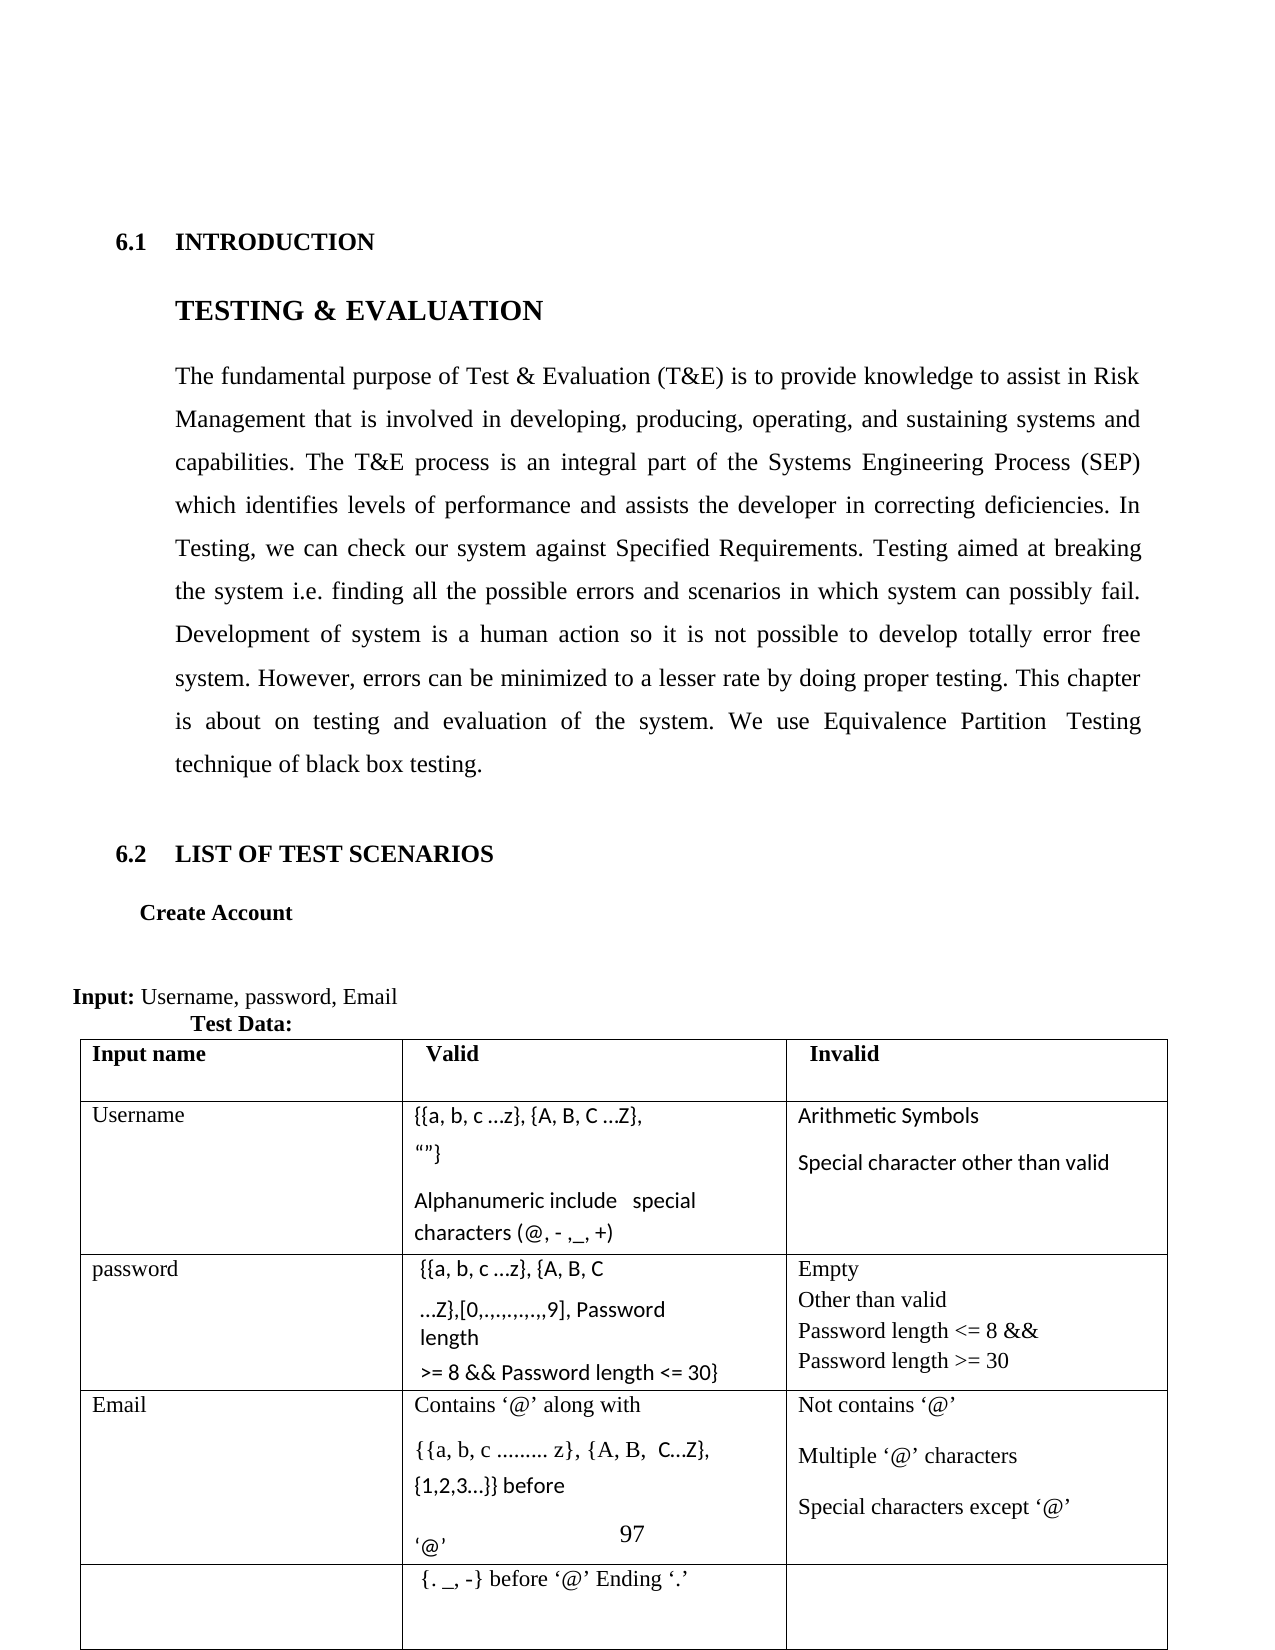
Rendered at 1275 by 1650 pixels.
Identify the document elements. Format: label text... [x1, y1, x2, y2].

text TESTING & EVALUATION [175, 294, 1227, 327]
table_cell Empty Other than valid Password length <= 8 && Password length >= 30 [787, 1255, 1167, 1390]
table_cell Email [81, 1391, 402, 1564]
table_header Valid [403, 1040, 786, 1101]
table_cell password [81, 1255, 402, 1390]
table_cell {{a, b, c …z}, {A, B, C …Z}, “”} Alphanumeric include special characters (@, - ,_, +) [403, 1102, 786, 1253]
subtitle INTRODUCTION [115, 227, 1227, 255]
table_cell Contains ‘@’ along with {{a, b, c ......... z}, {A, B, C…Z}, {1,2,3…}} before ‘@’ [403, 1391, 786, 1564]
table_cell [81, 1565, 402, 1649]
table_header Invalid [787, 1040, 1167, 1101]
table_cell Username [81, 1102, 402, 1253]
text Test Data: [190, 1010, 1228, 1037]
table_header Input name [81, 1040, 402, 1101]
text The fundamental purpose of Test & Evaluation (T&E) is to provide knowledge to assist in Risk Management that is involved in developing, producing, operating, and sustaining systems and capabilities. The T&E process is an integral part of the Systems Engineering Process (SEP) which identifies levels of performance and assists the developer in correcting deficiencies. In Testing, we can check our system against Specified Requirements. Testing aimed at breaking the system i.e. finding all the possible errors and scenarios in which system can possibly fail. Development of system is a human action so it is not possible to develop totally error free system. However, errors can be minimized to a lesser rate by doing proper testing. This chapter is about on testing and evaluation of the system. We use Equivalence Partition Testing technique of black box testing. [175, 361, 1142, 778]
table_cell Not contains ‘@’ Multiple ‘@’ characters Special characters except ‘@’ [787, 1391, 1167, 1564]
table_cell [787, 1565, 1167, 1649]
table_cell {. _, -} before ‘@’ Ending ‘.’ [403, 1565, 786, 1649]
table_cell {{a, b, c …z}, {A, B, C …Z},[0,.,.,.,.,.,,9], Password length >= 8 && Password length <= 30} [403, 1255, 786, 1390]
subtitle LIST OF TEST SCENARIOS [115, 839, 1227, 868]
table_cell Arithmetic Symbols Special character other than valid [787, 1102, 1167, 1253]
text Create Account [21, 899, 1228, 926]
text Input: Username, password, Email [21, 983, 1228, 1009]
